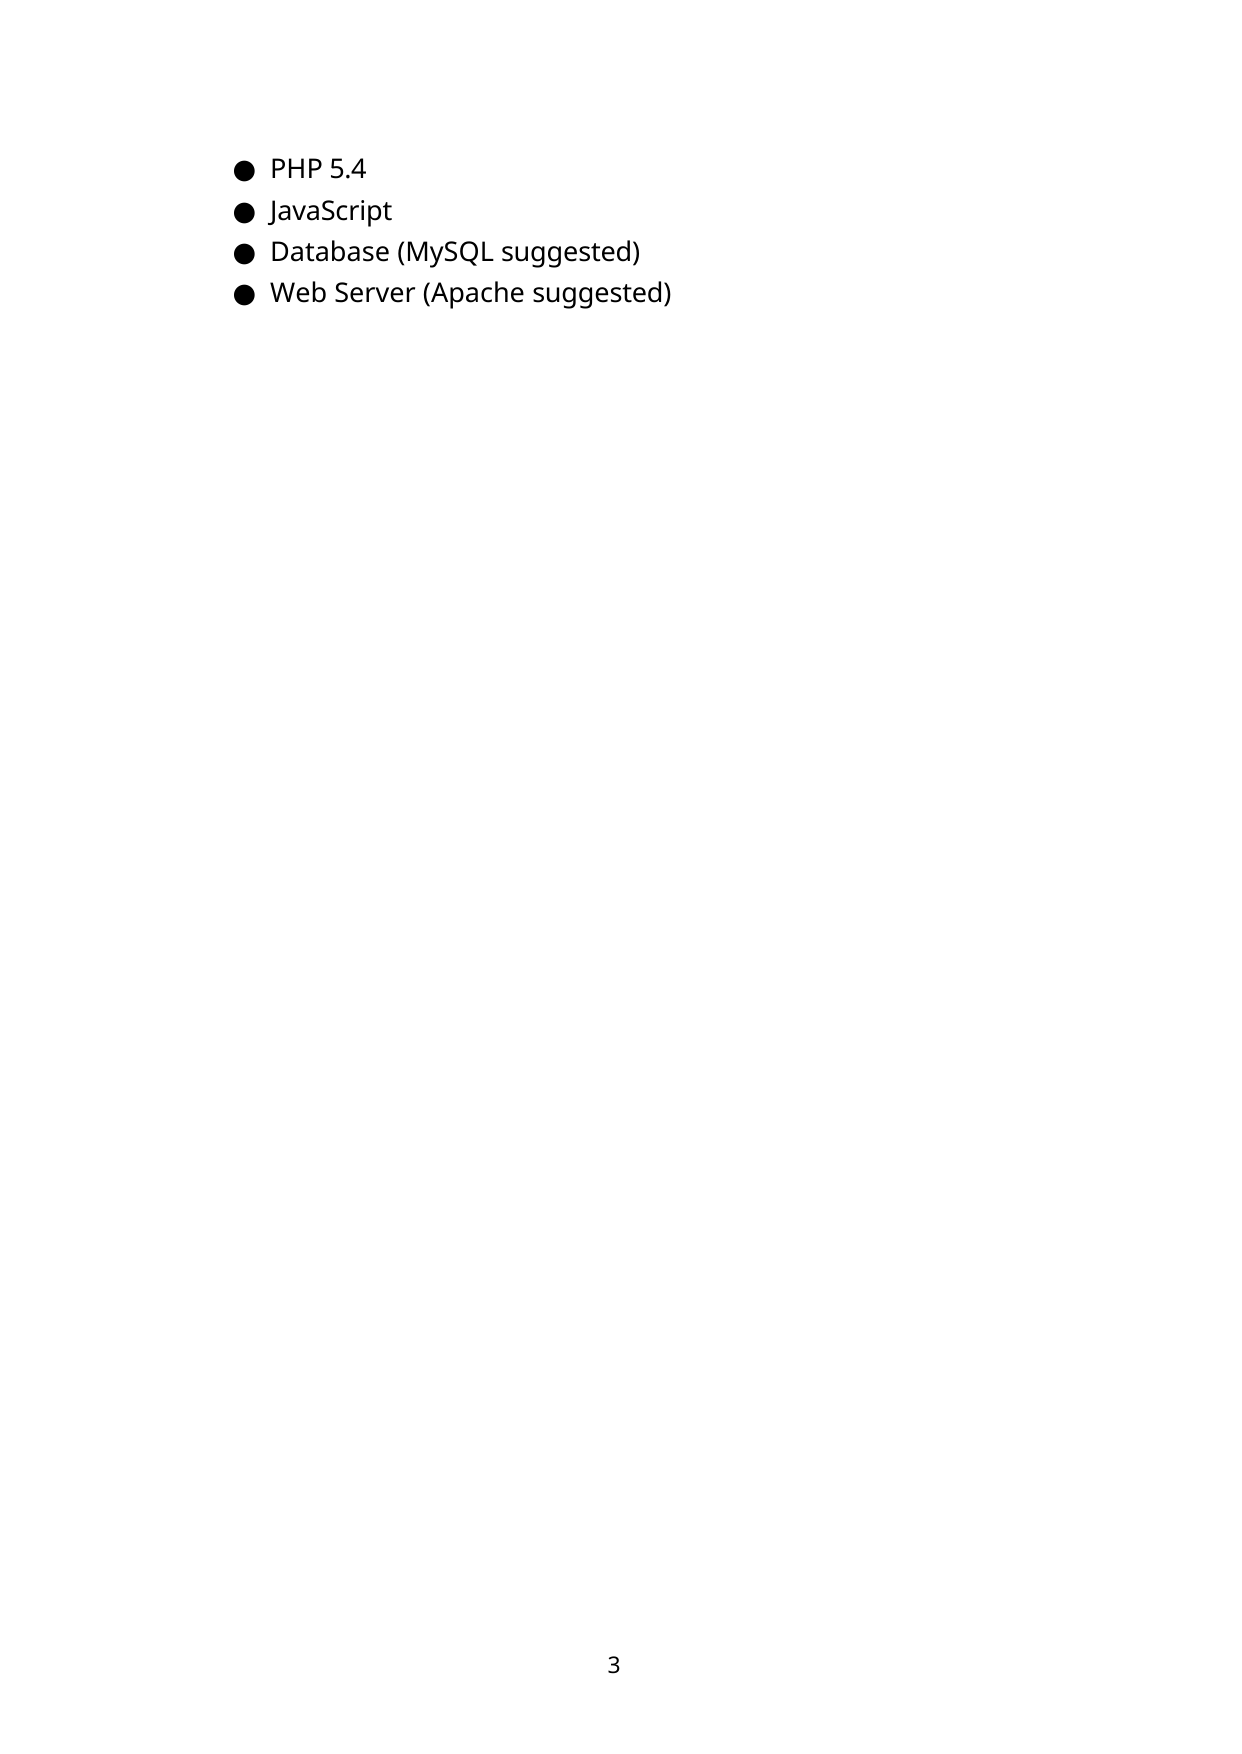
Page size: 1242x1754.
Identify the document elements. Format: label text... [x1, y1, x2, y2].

list JavaScript [232, 191, 1212, 228]
list Database (MySQL suggested) [232, 232, 1212, 269]
list Web Server (Apache suggested) [232, 274, 1212, 311]
list PHP 5.4 [232, 149, 1212, 186]
